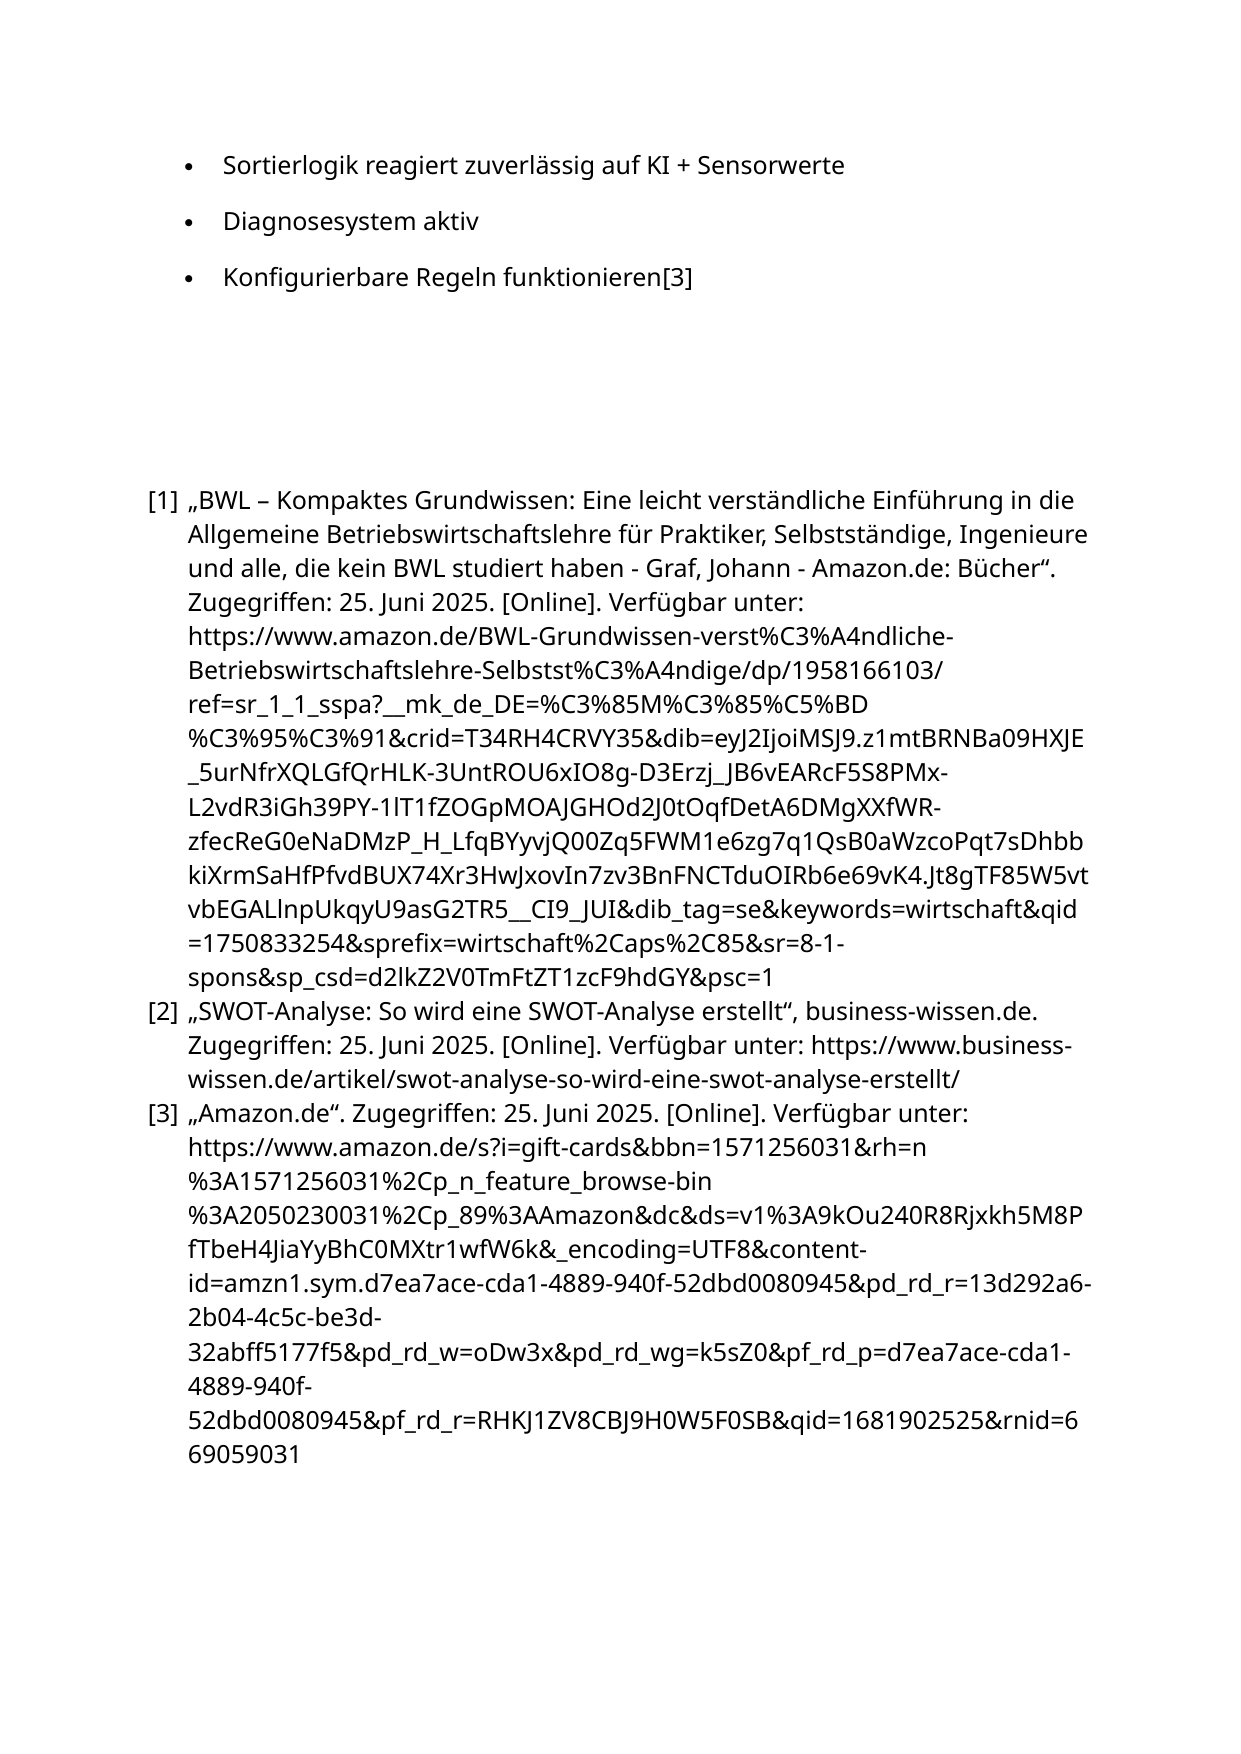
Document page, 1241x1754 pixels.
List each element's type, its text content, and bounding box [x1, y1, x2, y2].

text [2] „SWOT-Analyse: So wird eine SWOT-Analyse erstellt“, business-wissen.de. Zugegriffen: 25. Juni 2025. [Online]. Verfügbar unter: https://www.business-wissen.de/artikel/swot-analyse-so-wird-eine-swot-analyse-erstellt/ [148, 993, 1093, 1096]
list Diagnosesystem aktiv [185, 203, 1093, 237]
text [3] „Amazon.de“. Zugegriffen: 25. Juni 2025. [Online]. Verfügbar unter: https://www.amazon.de/s?i=gift-cards&bbn=1571256031&rh=n%3A1571256031%2Cp_n_feature_browse-bin%3A2050230031%2Cp_89%3AAmazon&dc&ds=v1%3A9kOu240R8Rjxkh5M8PfTbeH4JiaYyBhC0MXtr1wfW6k&_encoding=UTF8&content-id=amzn1.sym.d7ea7ace-cda1-4889-940f-52dbd0080945&pd_rd_r=13d292a6-2b04-4c5c-be3d-32abff5177f5&pd_rd_w=oDw3x&pd_rd_wg=k5sZ0&pf_rd_p=d7ea7ace-cda1-4889-940f-52dbd0080945&pf_rd_r=RHKJ1ZV8CBJ9H0W5F0SB&qid=1681902525&rnid=669059031 [148, 1096, 1093, 1470]
list Konfigurierbare Regeln funktionieren[3] [185, 259, 1093, 293]
list Sortierlogik reagiert zuverlässig auf KI + Sensorwerte [185, 148, 1093, 182]
text [1] „BWL – Kompaktes Grundwissen: Eine leicht verständliche Einführung in die Allgemeine Betriebswirtschaftslehre für Praktiker, Selbstständige, Ingenieure und alle, die kein BWL studiert haben - Graf, Johann - Amazon.de: Bücher“. Zugegriffen: 25. Juni 2025. [Online]. Verfügbar unter: https://www.amazon.de/BWL-Grundwissen-verst%C3%A4ndliche-Betriebswirtschaftslehre-Selbstst%C3%A4ndige/dp/1958166103/ref=sr_1_1_sspa?__mk_de_DE=%C3%85M%C3%85%C5%BD%C3%95%C3%91&crid=T34RH4CRVY35&dib=eyJ2IjoiMSJ9.z1mtBRNBa09HXJE_5urNfrXQLGfQrHLK-3UntROU6xIO8g-D3Erzj_JB6vEARcF5S8PMx-L2vdR3iGh39PY-1lT1fZOGpMOAJGHOd2J0tOqfDetA6DMgXXfWR-zfecReG0eNaDMzP_H_LfqBYyvjQ00Zq5FWM1e6zg7q1QsB0aWzcoPqt7sDhbbkiXrmSaHfPfvdBUX74Xr3HwJxovIn7zv3BnFNCTduOIRb6e69vK4.Jt8gTF85W5vtvbEGALlnpUkqyU9asG2TR5__CI9_JUI&dib_tag=se&keywords=wirtschaft&qid=1750833254&sprefix=wirtschaft%2Caps%2C85&sr=8-1-spons&sp_csd=d2lkZ2V0TmFtZT1zcF9hdGY&psc=1 [148, 483, 1093, 993]
